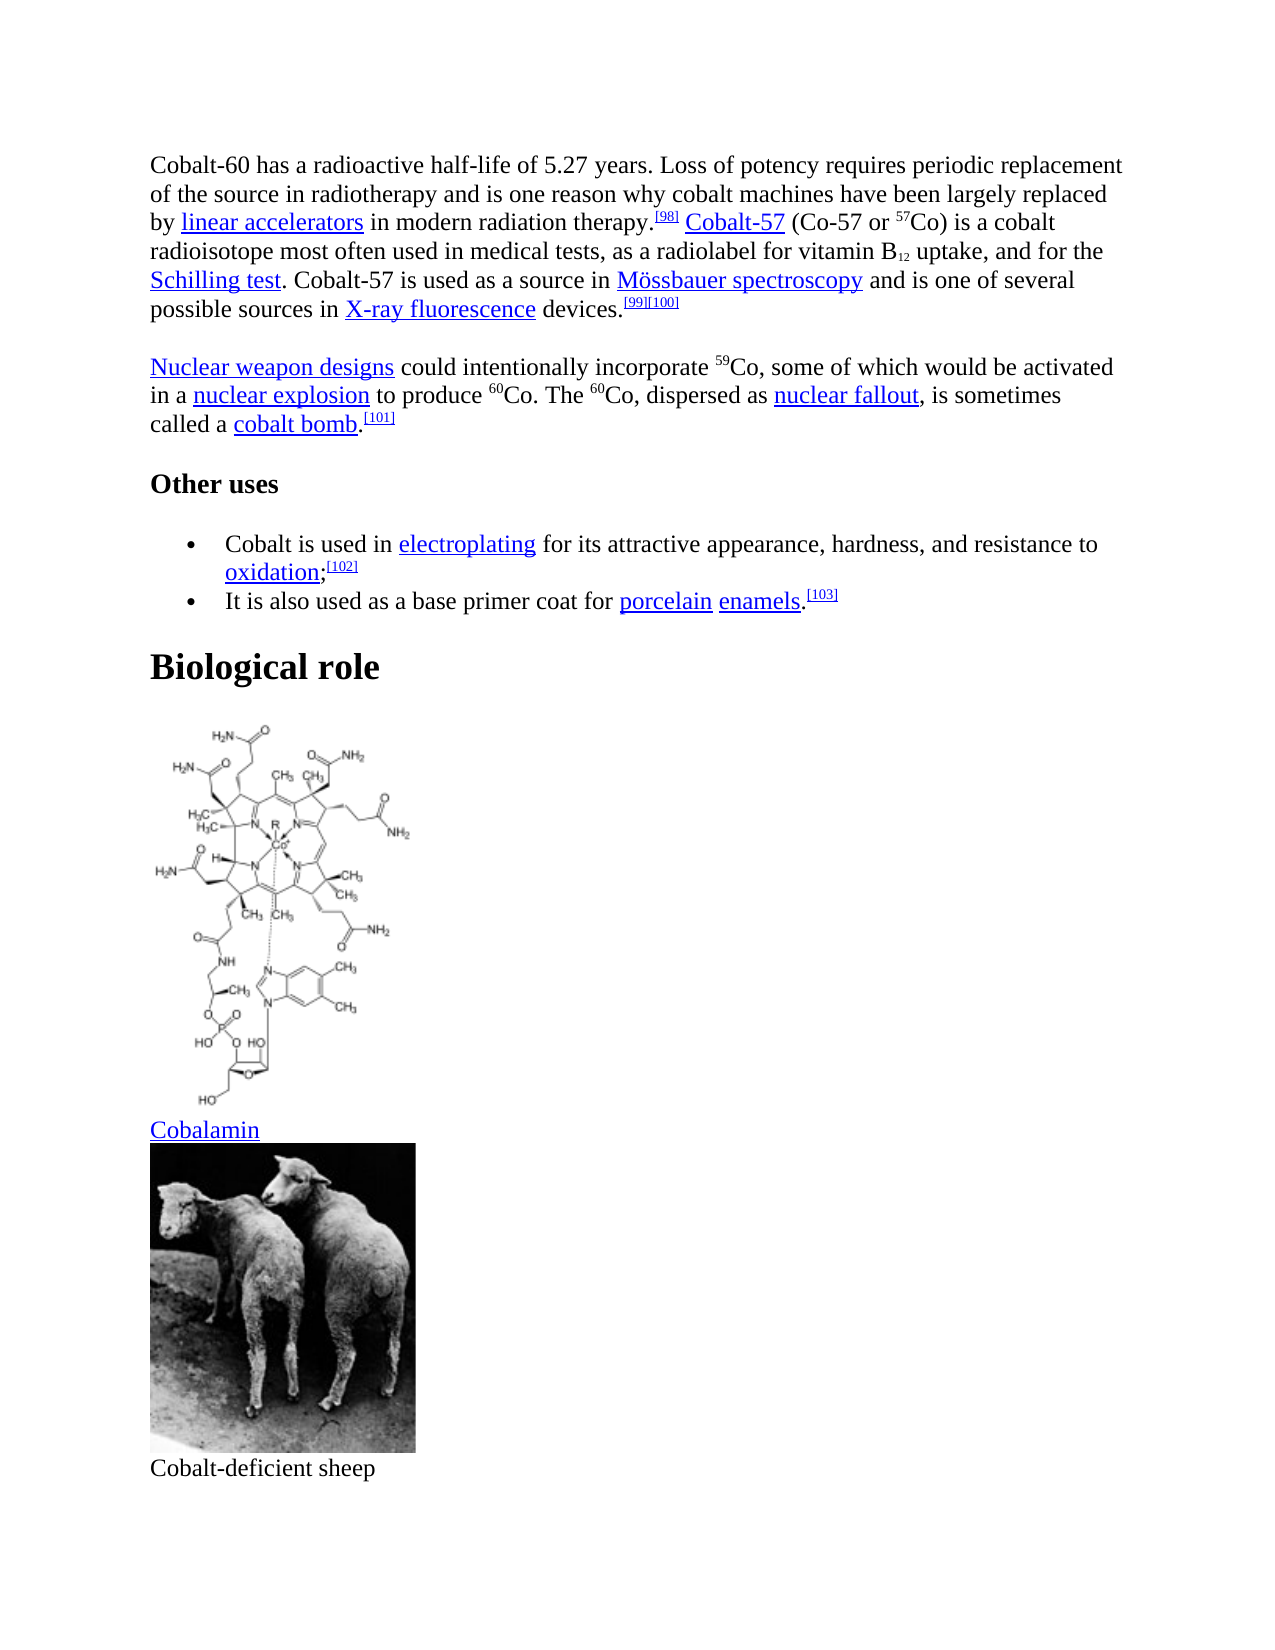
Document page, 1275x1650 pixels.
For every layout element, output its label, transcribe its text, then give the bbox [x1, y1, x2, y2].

picture [150, 716, 416, 1115]
list It is also used as a base primer coat for porcelain enamels.[103] [187, 586, 1125, 615]
text Cobalt-60 has a radioactive half-life of 5.27 years. Loss of potency requires periodic replacement of the source in radiotherapy and is one reason why cobalt machines have been largely replaced by linear accelerators in modern radiation therapy.[98] Cobalt-57 (Co-57 or 57Co) is a cobalt radioisotope most often used in medical tests, as a radiolabel for vitamin B12 uptake, and for the Schilling test. Cobalt-57 is used as a source in Mössbauer spectroscopy and is one of several possible sources in X-ray fluorescence devices.[99][100] [150, 150, 1125, 322]
text Nuclear weapon designs could intentionally incorporate 59Co, some of which would be activated in a nuclear explosion to produce 60Co. The 60Co, dispersed as nuclear fallout, is sometimes called a cobalt bomb.[101] [150, 352, 1125, 438]
text Other uses [150, 467, 1125, 499]
picture [150, 1143, 416, 1453]
text Biological role [150, 644, 1125, 687]
list Cobalt is used in electroplating for its attractive appearance, hardness, and resistance to oxidation;[102] [187, 529, 1125, 586]
text Cobalt-deficient sheep [150, 1453, 1125, 1482]
text Cobalamin [150, 1115, 1125, 1143]
